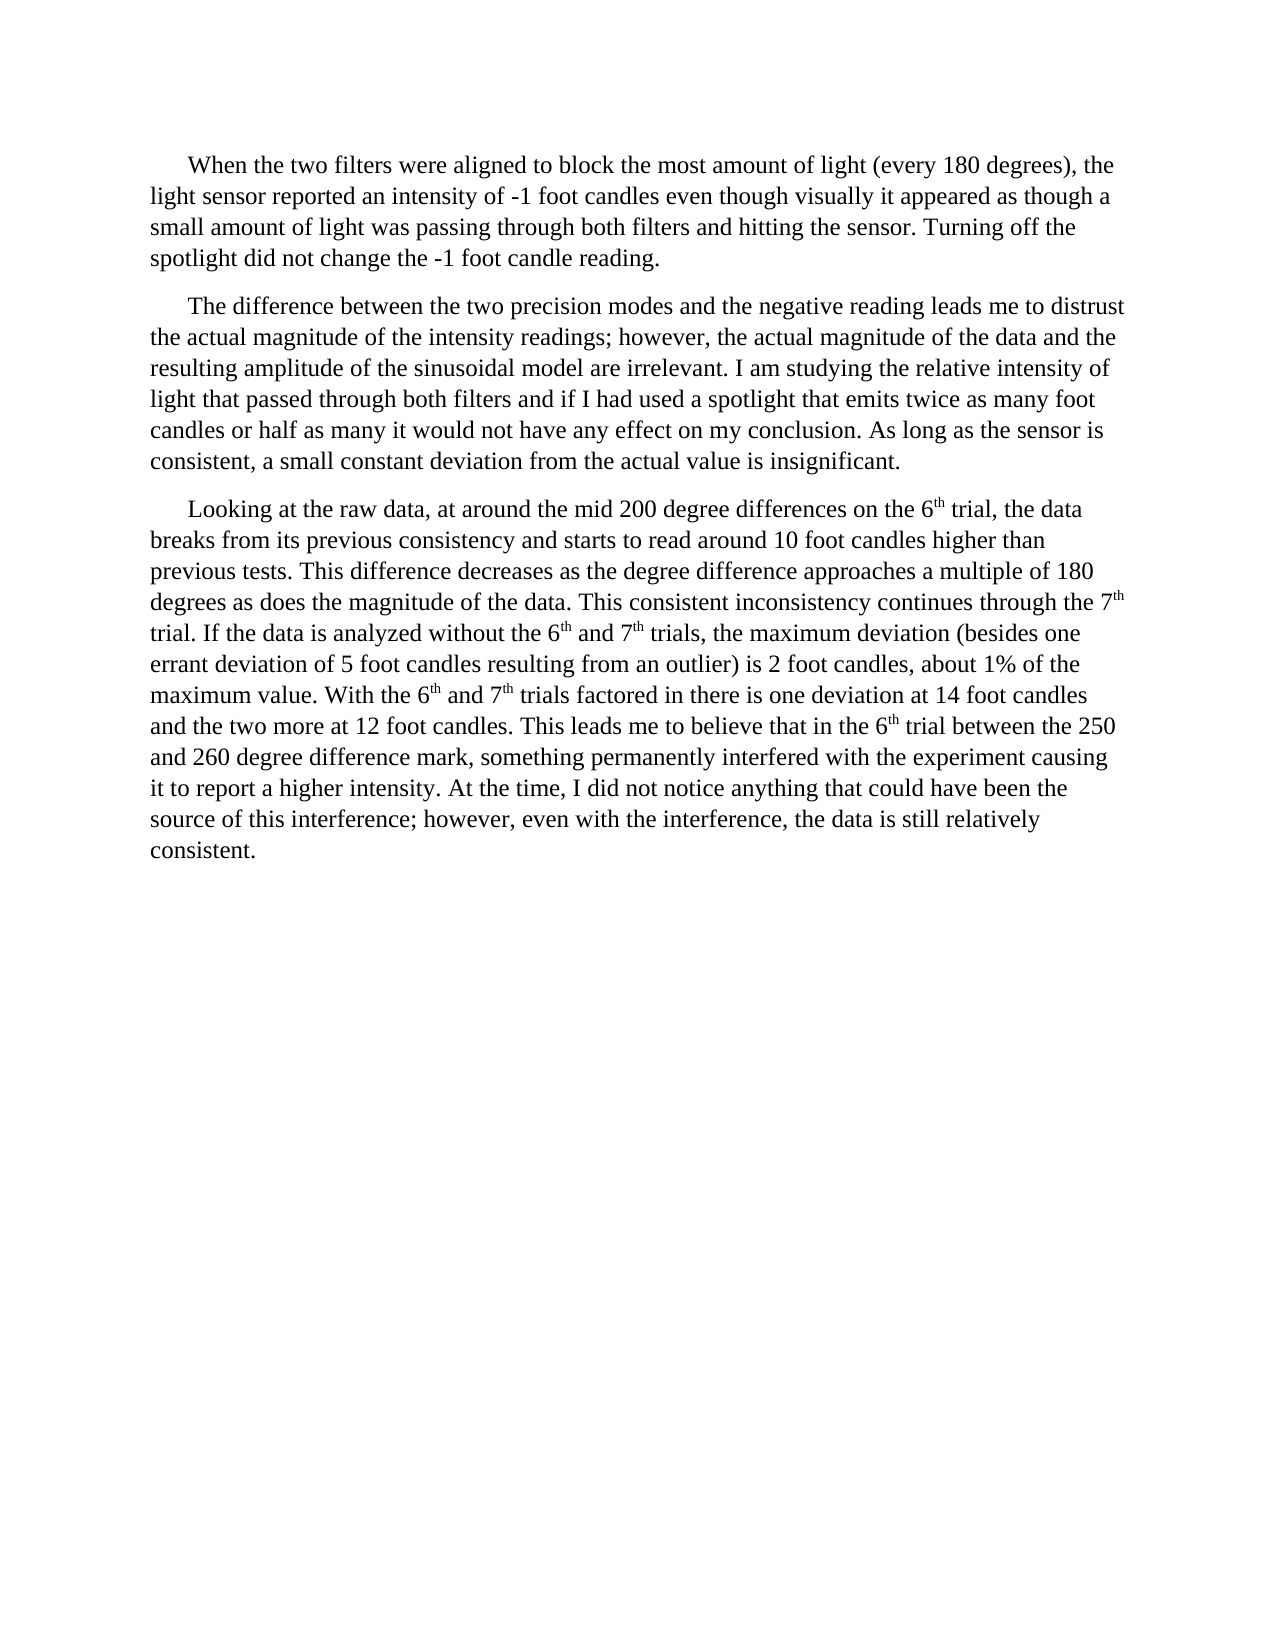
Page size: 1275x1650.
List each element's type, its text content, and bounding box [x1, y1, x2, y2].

text Looking at the raw data, at around the mid 200 degree differences on the 6th trial, the data breaks from its previous consistency and starts to read around 10 foot candles higher than previous tests. This difference decreases as the degree difference approaches a multiple of 180 degrees as does the magnitude of the data. This consistent inconsistency continues through the 7th trial. If the data is analyzed without the 6th and 7th trials, the maximum deviation (besides one errant deviation of 5 foot candles resulting from an outlier) is 2 foot candles, about 1% of the maximum value. With the 6th and 7th trials factored in there is one deviation at 14 foot candles and the two more at 12 foot candles. This leads me to believe that in the 6th trial between the 250 and 260 degree difference mark, something permanently interfered with the experiment causing it to report a higher intensity. At the time, I did not notice anything that could have been the source of this interference; however, even with the interference, the data is still relatively consistent. [150, 494, 1125, 864]
text When the two filters were aligned to block the most amount of light (every 180 degrees), the light sensor reported an intensity of -1 foot candles even though visually it appeared as though a small amount of light was passing through both filters and hitting the sensor. Turning off the spotlight did not change the -1 foot candle reading. [150, 150, 1125, 272]
text The difference between the two precision modes and the negative reading leads me to distrust the actual magnitude of the intensity readings; however, the actual magnitude of the data and the resulting amplitude of the sinusoidal model are irrelevant. I am studying the relative intensity of light that passed through both filters and if I had used a spotlight that emits twice as many foot candles or half as many it would not have any effect on my conclusion. As long as the sensor is consistent, a small constant deviation from the actual value is insignificant. [150, 291, 1125, 475]
